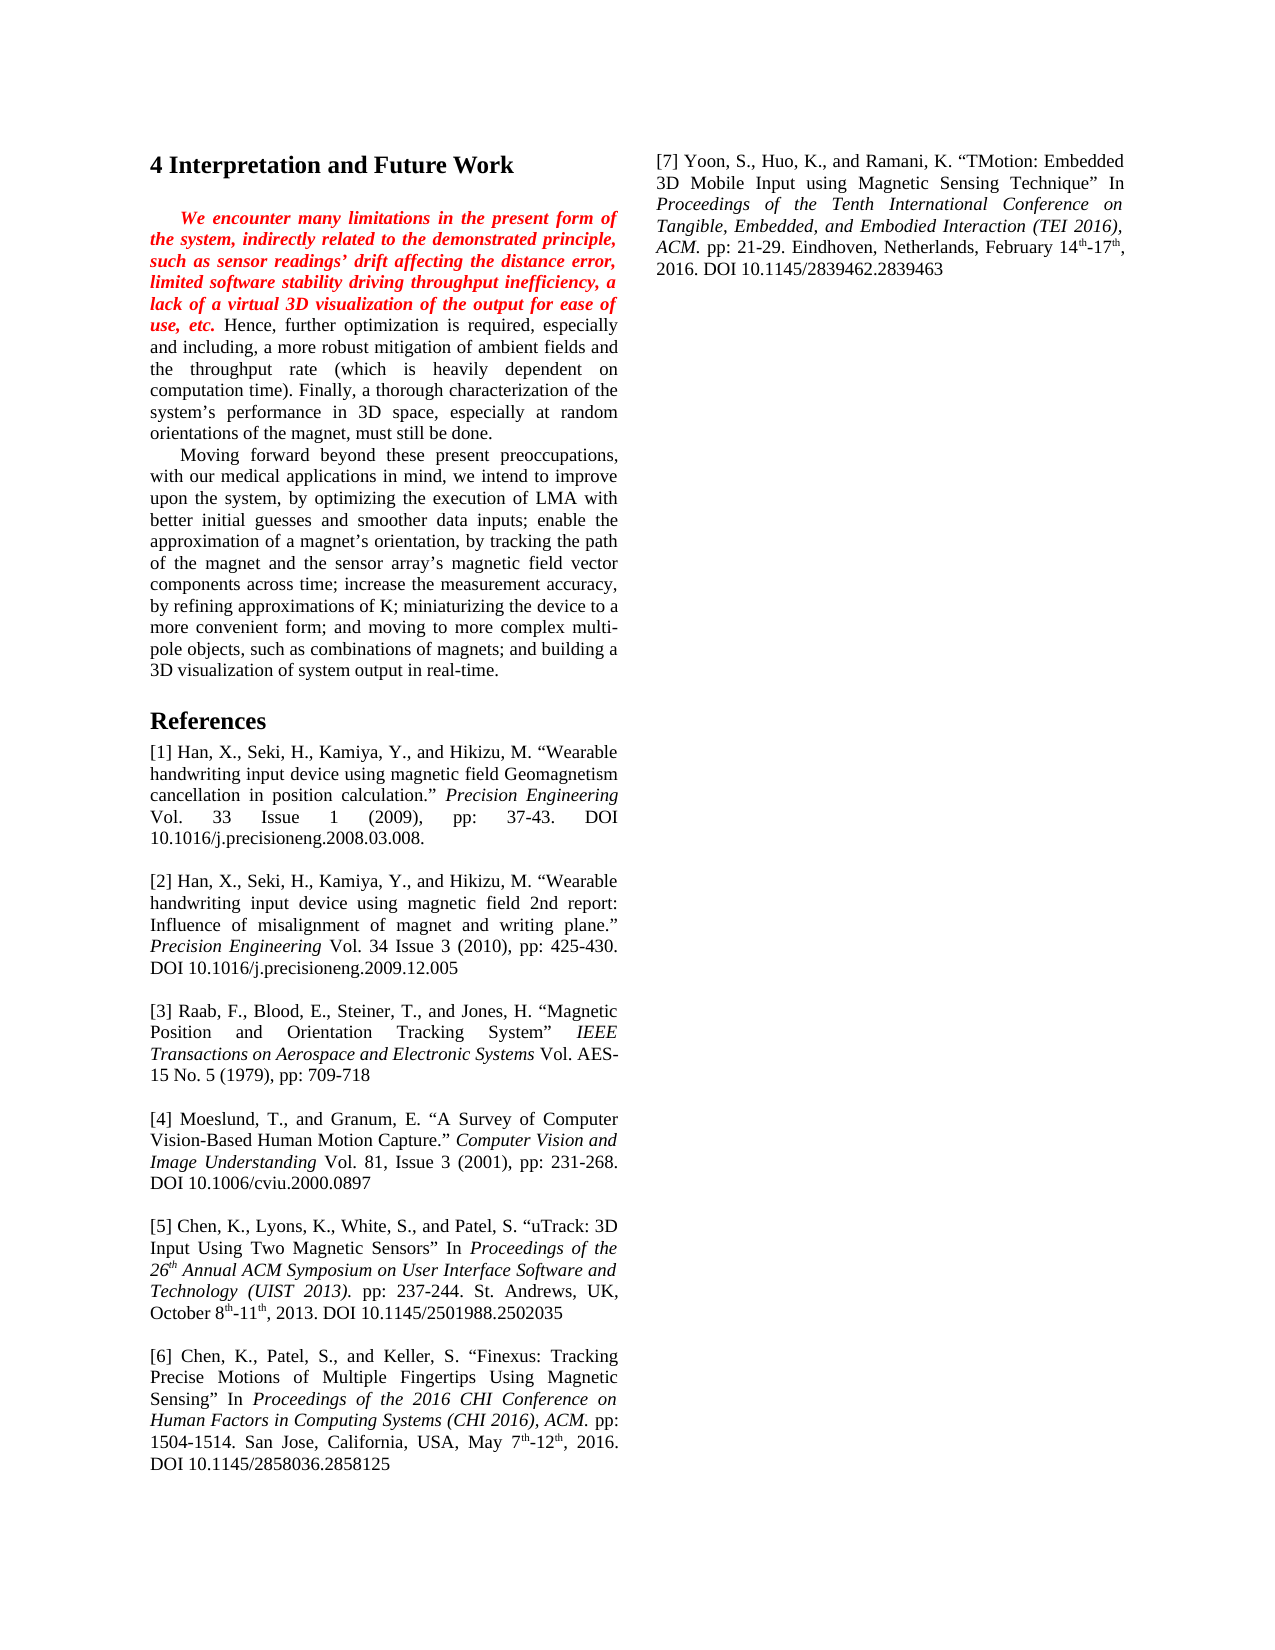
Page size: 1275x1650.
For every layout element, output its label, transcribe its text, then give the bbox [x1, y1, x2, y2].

text [1] Han, X., Seki, H., Kamiya, Y., and Hikizu, M. “Wearable handwriting input device using magnetic field Geomagnetism cancellation in position calculation.” Precision Engineering Vol. 33 Issue 1 (2009), pp: 37-43. DOI 10.1016/j.precisioneng.2008.03.008. [150, 741, 619, 849]
text [4] Moeslund, T., and Granum, E. “A Survey of Computer Vision-Based Human Motion Capture.” Computer Vision and Image Understanding Vol. 81, Issue 3 (2001), pp: 231-268. DOI 10.1006/cviu.2000.0897 [150, 1107, 619, 1194]
text [2] Han, X., Seki, H., Kamiya, Y., and Hikizu, M. “Wearable handwriting input device using magnetic field 2nd report: Influence of misalignment of magnet and writing plane.” Precision Engineering Vol. 34 Issue 3 (2010), pp: 425-430. DOI 10.1016/j.precisioneng.2009.12.005 [150, 870, 619, 978]
text [6] Chen, K., Patel, S., and Keller, S. “Finexus: Tracking Precise Motions of Multiple Fingertips Using Magnetic Sensing” In Proceedings of the 2016 CHI Conference on Human Factors in Computing Systems (CHI 2016), ACM. pp: 1504-1514. San Jose, California, USA, May 7th-12th, 2016. DOI 10.1145/2858036.2858125 [150, 1431, 619, 1474]
text [3] Raab, F., Blood, E., Steiner, T., and Jones, H. “Magnetic Position and Orientation Tracking System” IEEE Transactions on Aerospace and Electronic Systems Vol. AES-15 No. 5 (1979), pp: 709-718 [150, 1000, 619, 1086]
text [5] Chen, K., Lyons, K., White, S., and Patel, S. “uTrack: 3D Input Using Two Magnetic Sensors” In Proceedings of the 26th Annual ACM Symposium on User Interface Software and Technology (UIST 2013). pp: 237-244. St. Andrews, UK, October 8th-11th, 2013. DOI 10.1145/2501988.2502035 [150, 1215, 619, 1323]
subtitle References [150, 706, 619, 735]
subtitle 4 Interpretation and Future Work [150, 150, 619, 179]
text Moving forward beyond these present preoccupations, with our medical applications in mind, we intend to improve upon the system, by optimizing the execution of LMA with better initial guesses and smoother data inputs; enable the approximation of a magnet’s orientation, by tracking the path of the magnet and the sensor array’s magnetic field vector components across time; increase the measurement accuracy, by refining approximations of K; miniaturizing the device to a more convenient form; and moving to more complex multi-pole objects, such as combinations of magnets; and building a 3D visualization of system output in real-time. [150, 444, 619, 681]
text We encounter many limitations in the present form of the system, indirectly related to the demonstrated principle, such as sensor readings’ drift affecting the distance error, limited software stability driving throughput inefficiency, a lack of a virtual 3D visualization of the output for ease of use, etc. Hence, further optimization is required, especially and including, a more robust mitigation of ambient fields and the throughput rate (which is heavily dependent on computation time). Finally, a thorough characterization of the system’s performance in 3D space, especially at random orientations of the magnet, must still be done. [150, 207, 619, 444]
